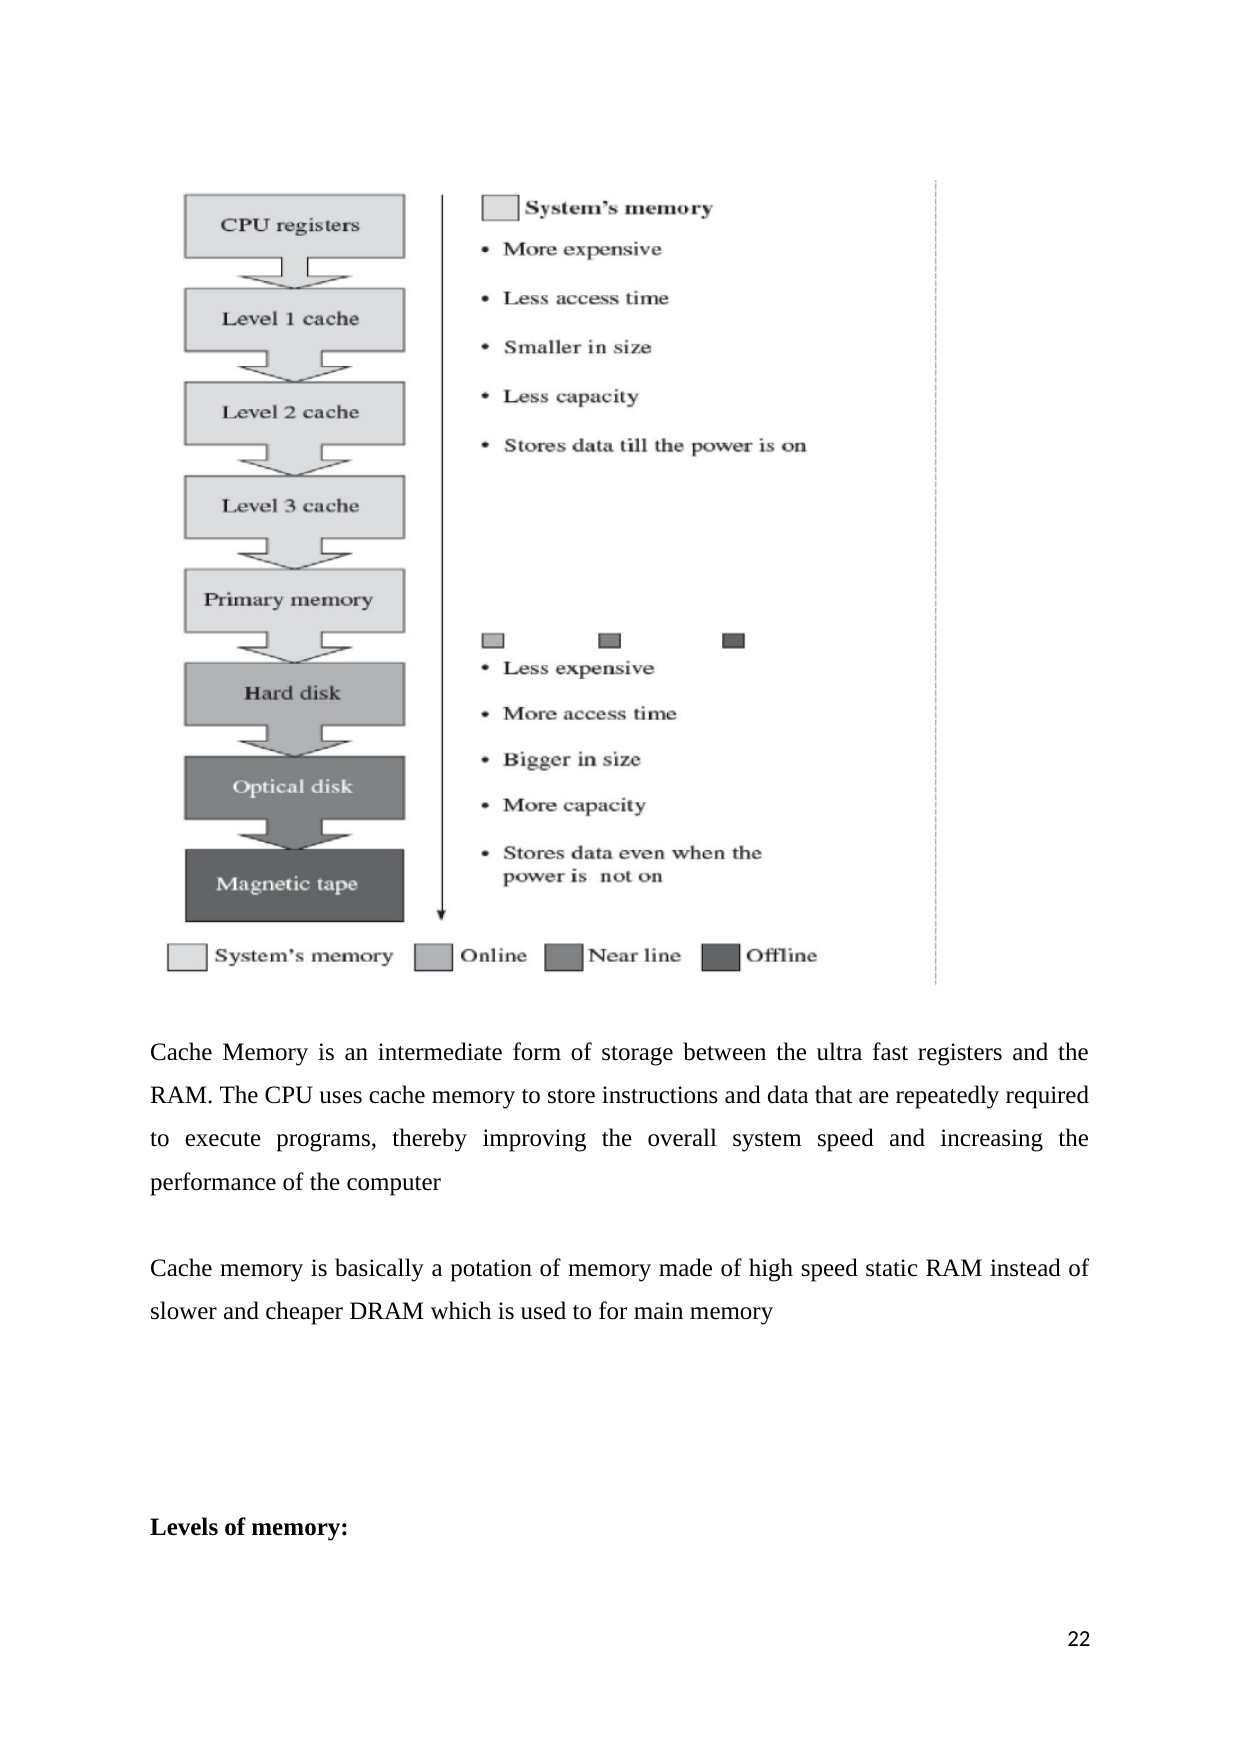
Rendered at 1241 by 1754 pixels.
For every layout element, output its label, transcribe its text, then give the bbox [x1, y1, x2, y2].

text Levels of memory: [150, 1512, 1090, 1540]
text Cache memory is basically a potation of memory made of high speed static RAM instead of slower and cheaper DRAM which is used to for main memory [150, 1253, 1090, 1325]
picture [163, 180, 937, 985]
text Cache Memory is an intermediate form of storage between the ultra fast registers and the RAM. The CPU uses cache memory to store instructions and data that are repeatedly required to execute programs, thereby improving the overall system speed and increasing the performance of the computer [150, 1037, 1090, 1195]
